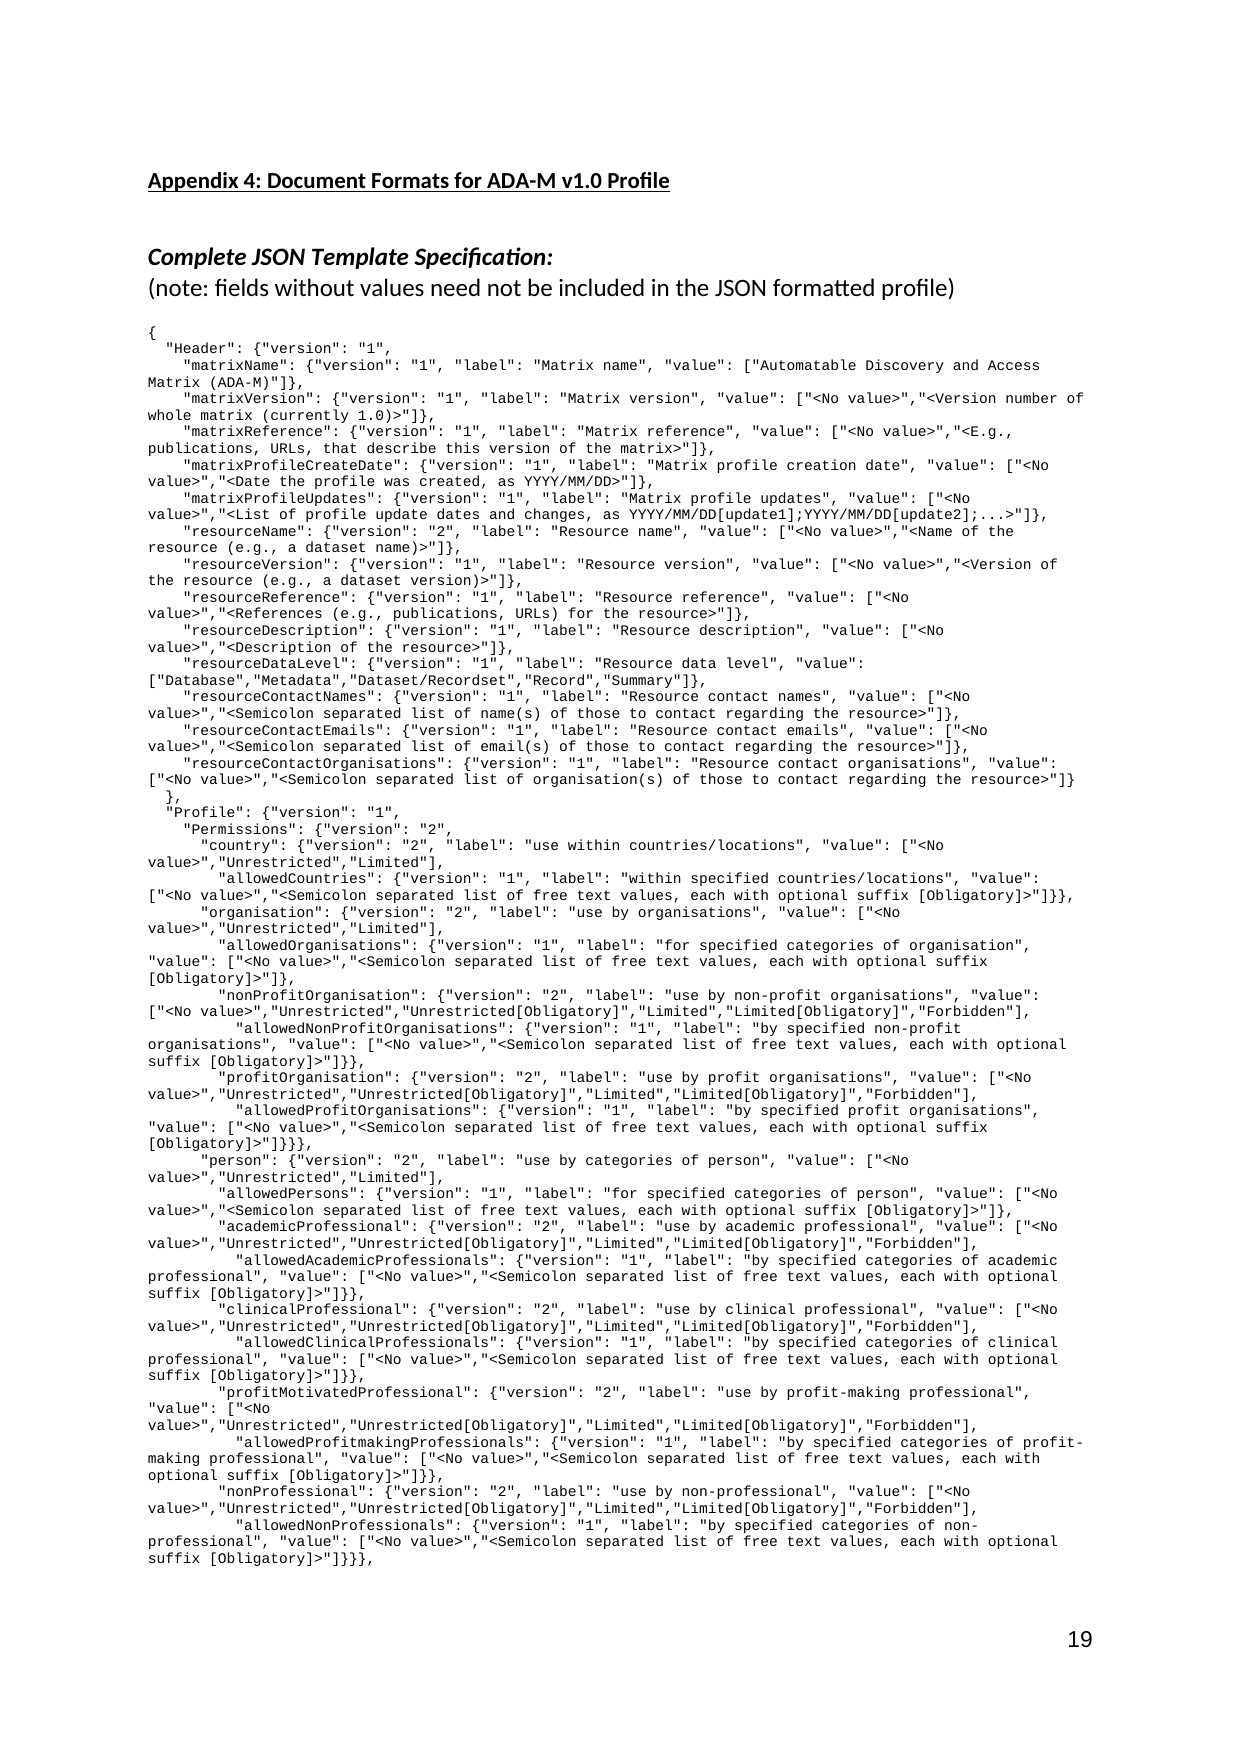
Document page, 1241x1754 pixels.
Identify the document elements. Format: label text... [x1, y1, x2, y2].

text "organisation": {"version": "2", "label": "use by organisations", "value": ["<No value>","Unrestricted","Limited"], [148, 905, 1092, 938]
text "resourceVersion": {"version": "1", "label": "Resource version", "value": ["<No value>","<Version of the resource (e.g., a dataset version)>"]}, [148, 557, 1092, 590]
text "resourceContactEmails": {"version": "1", "label": "Resource contact emails", "value": ["<No value>","<Semicolon separated list of email(s) of those to contact regarding the resource>"]}, [148, 723, 1092, 756]
text "allowedClinicalProfessionals": {"version": "1", "label": "by specified categories of clinical professional", "value": ["<No value>","<Semicolon separated list of free text values, each with optional suffix [Obligatory]>"]}}, [148, 1336, 1092, 1385]
text "resourceReference": {"version": "1", "label": "Resource reference", "value": ["<No value>","<References (e.g., publications, URLs) for the resource>"]}, [148, 590, 1092, 623]
text "matrixProfileCreateDate": {"version": "1", "label": "Matrix profile creation date", "value": ["<No value>","<Date the profile was created, as YYYY/MM/DD>"]}, [148, 458, 1092, 491]
text "matrixReference": {"version": "1", "label": "Matrix reference", "value": ["<No value>","<E.g., publications, URLs, that describe this version of the matrix>"]}, [148, 424, 1092, 458]
text "allowedOrganisations": {"version": "1", "label": "for specified categories of organisation", "value": ["<No value>","<Semicolon separated list of free text values, each with optional suffix [Obligatory]>"]}, [148, 938, 1092, 988]
text "allowedCountries": {"version": "1", "label": "within specified countries/locations", "value": ["<No value>","<Semicolon separated list of free text values, each with optional suffix [Obligatory]>"]}}, [148, 872, 1092, 905]
text "academicProfessional": {"version": "2", "label": "use by academic professional", "value": ["<No value>","Unrestricted","Unrestricted[Obligatory]","Limited","Limited[Obligatory]","Forbidden"], [148, 1219, 1092, 1253]
text "resourceContactNames": {"version": "1", "label": "Resource contact names", "value": ["<No value>","<Semicolon separated list of name(s) of those to contact regarding the resource>"]}, [148, 689, 1092, 723]
text "Profile": {"version": "1", [148, 806, 1092, 822]
text "allowedProfitOrganisations": {"version": "1", "label": "by specified profit organisations", "value": ["<No value>","<Semicolon separated list of free text values, each with optional suffix [Obligatory]>"]}}}, [148, 1104, 1092, 1153]
text "resourceName": {"version": "2", "label": "Resource name", "value": ["<No value>","<Name of the resource (e.g., a dataset name)>"]}, [148, 524, 1092, 557]
text "nonProfessional": {"version": "2", "label": "use by non-professional", "value": ["<No value>","Unrestricted","Unrestricted[Obligatory]","Limited","Limited[Obligatory]","Forbidden"], [148, 1484, 1092, 1518]
text "allowedAcademicProfessionals": {"version": "1", "label": "by specified categories of academic professional", "value": ["<No value>","<Semicolon separated list of free text values, each with optional suffix [Obligatory]>"]}}, [148, 1253, 1092, 1302]
text "Header": {"version": "1", [148, 342, 1092, 358]
text "profitMotivatedProfessional": {"version": "2", "label": "use by profit-making professional", "value": ["<No value>","Unrestricted","Unrestricted[Obligatory]","Limited","Limited[Obligatory]","Forbidden"], [148, 1385, 1092, 1435]
text "allowedProfitmakingProfessionals": {"version": "1", "label": "by specified categories of profit-making professional", "value": ["<No value>","<Semicolon separated list of free text values, each with optional suffix [Obligatory]>"]}}, [148, 1435, 1092, 1484]
text "matrixProfileUpdates": {"version": "1", "label": "Matrix profile updates", "value": ["<No value>","<List of profile update dates and changes, as YYYY/MM/DD[update1];YYYY/MM/DD[update2];...>"]}, [148, 491, 1092, 524]
text "clinicalProfessional": {"version": "2", "label": "use by clinical professional", "value": ["<No value>","Unrestricted","Unrestricted[Obligatory]","Limited","Limited[Obligatory]","Forbidden"], [148, 1302, 1092, 1336]
text "Permissions": {"version": "2", [148, 822, 1092, 839]
text "profitOrganisation": {"version": "2", "label": "use by profit organisations", "value": ["<No value>","Unrestricted","Unrestricted[Obligatory]","Limited","Limited[Obligatory]","Forbidden"], [148, 1071, 1092, 1104]
text Complete JSON Template Specification: (note: fields without values need not be included in the JSON formatted profile) [148, 213, 1092, 302]
text "resourceContactOrganisations": {"version": "1", "label": "Resource contact organisations", "value": ["<No value>","<Semicolon separated list of organisation(s) of those to contact regarding the resource>"]} [148, 756, 1092, 789]
text "person": {"version": "2", "label": "use by categories of person", "value": ["<No value>","Unrestricted","Limited"], [148, 1153, 1092, 1186]
text "resourceDataLevel": {"version": "1", "label": "Resource data level", "value": ["Database","Metadata","Dataset/Recordset","Record","Summary"]}, [148, 656, 1092, 689]
text "matrixName": {"version": "1", "label": "Matrix name", "value": ["Automatable Discovery and Access Matrix (ADA-M)"]}, [148, 358, 1092, 391]
text "resourceDescription": {"version": "1", "label": "Resource description", "value": ["<No value>","<Description of the resource>"]}, [148, 623, 1092, 656]
text "allowedNonProfitOrganisations": {"version": "1", "label": "by specified non-profit organisations", "value": ["<No value>","<Semicolon separated list of free text values, each with optional suffix [Obligatory]>"]}}, [148, 1021, 1092, 1071]
text "allowedNonProfessionals": {"version": "1", "label": "by specified categories of non-professional", "value": ["<No value>","<Semicolon separated list of free text values, each with optional suffix [Obligatory]>"]}}}, [148, 1518, 1092, 1567]
text "country": {"version": "2", "label": "use within countries/locations", "value": ["<No value>","Unrestricted","Limited"], [148, 839, 1092, 872]
text "allowedPersons": {"version": "1", "label": "for specified categories of person", "value": ["<No value>","<Semicolon separated list of free text values, each with optional suffix [Obligatory]>"]}, [148, 1186, 1092, 1219]
text "matrixVersion": {"version": "1", "label": "Matrix version", "value": ["<No value>","<Version number of whole matrix (currently 1.0)>"]}, [148, 391, 1092, 424]
text { [148, 325, 1092, 342]
text "nonProfitOrganisation": {"version": "2", "label": "use by non-profit organisations", "value": ["<No value>","Unrestricted","Unrestricted[Obligatory]","Limited","Limited[Obligatory]","Forbidden"], [148, 988, 1092, 1021]
text Appendix 4: Document Formats for ADA-M v1.0 Profile [148, 166, 1092, 194]
text }, [148, 789, 1092, 806]
